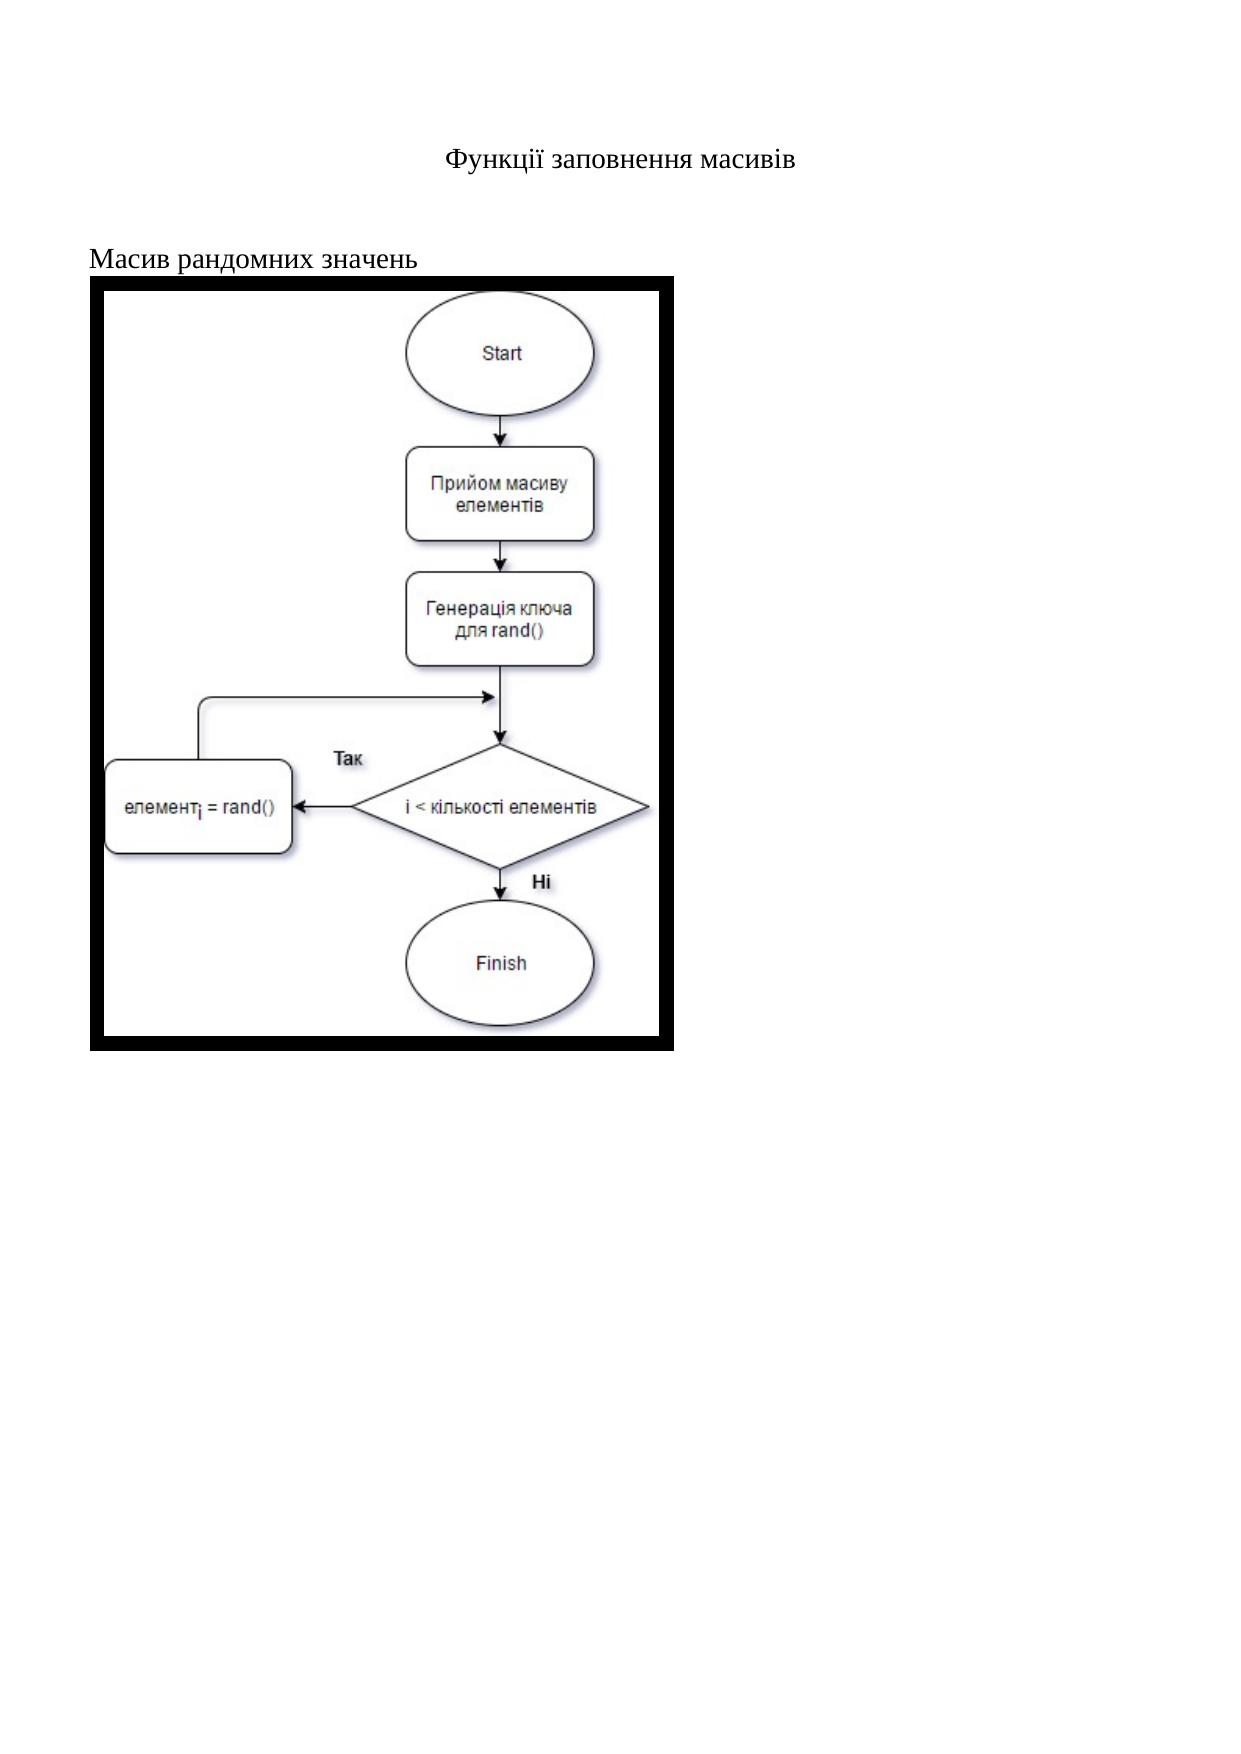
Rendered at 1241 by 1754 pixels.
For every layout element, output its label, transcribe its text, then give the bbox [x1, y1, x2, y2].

picture [104, 291, 659, 1036]
text Масив рандомних значень [89, 242, 1152, 275]
text Функції заповнення масивів [89, 141, 1152, 174]
